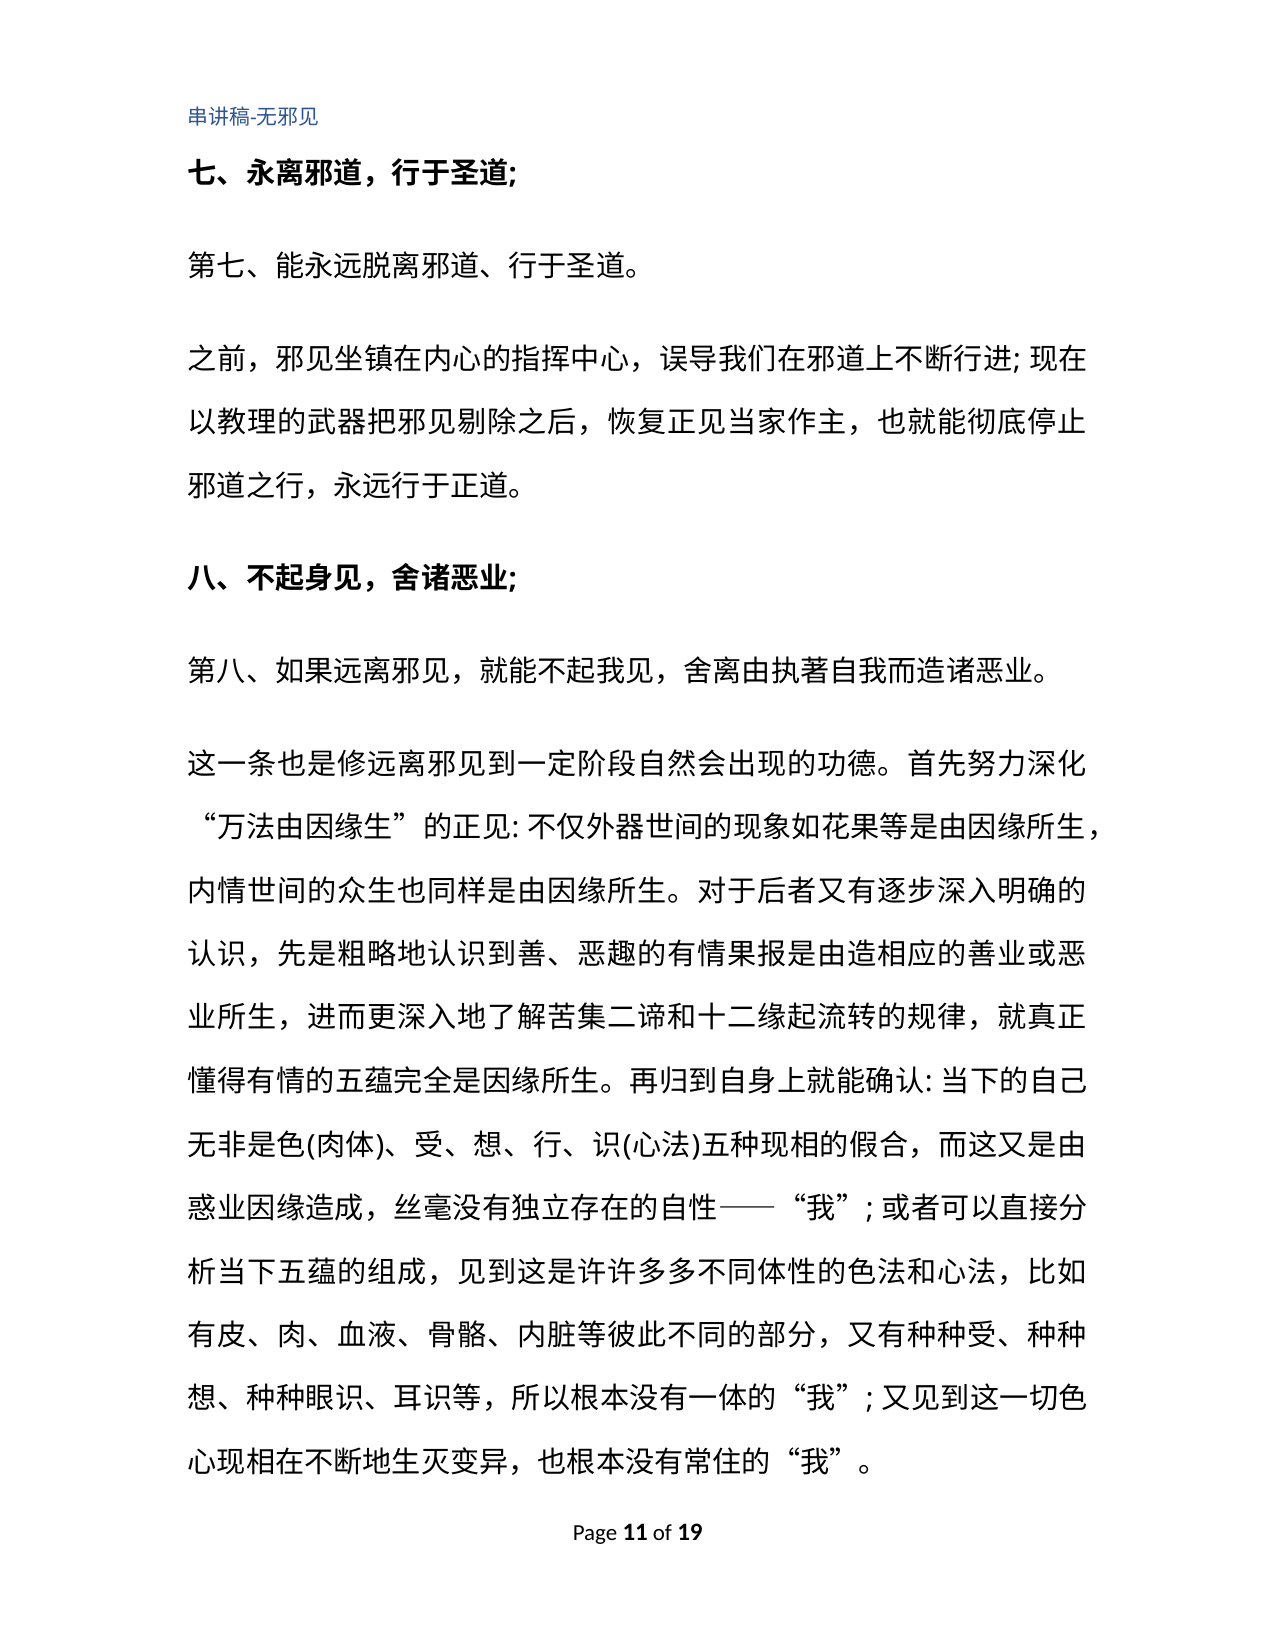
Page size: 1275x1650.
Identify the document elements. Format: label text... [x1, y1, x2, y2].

text 八、不起身见，舍诸恶业; [187, 555, 1087, 597]
text 第七、能永远脱离邪道、行于圣道。 [187, 243, 1087, 285]
text 第八、如果远离邪见，就能不起我见，舍离由执著自我而造诸恶业。 [187, 648, 1087, 690]
text 之前，邪见坐镇在内心的指挥中心，误导我们在邪道上不断行进; 现在以教理的武器把邪见剔除之后，恢复正见当家作主，也就能彻底停止邪道之行，永远行于正道。 [187, 335, 1087, 504]
text 这一条也是修远离邪见到一定阶段自然会出现的功德。首先努力深化“万法由因缘生”的正见: 不仅外器世间的现象如花果等是由因缘所生，内情世间的众生也同样是由因缘所生。对于后者又有逐步深入明确的认识，先是粗略地认识到善、恶趣的有情果报是由造相应的善业或恶业所生，进而更深入地了解苦集二谛和十二缘起流转的规律，就真正懂得有情的五蕴完全是因缘所生。再归到自身上就能确认: 当下的自己无非是色(肉体)、受、想、行、识(心法)五种现相的假合，而这又是由惑业因缘造成，丝毫没有独立存在的自性——“我”; 或者可以直接分析当下五蕴的组成，见到这是许许多多不同体性的色法和心法，比如有皮、肉、血液、骨骼、内脏等彼此不同的部分，又有种种受、种种想、种种眼识、耳识等，所以根本没有一体的“我”; 又见到这一切色心现相在不断地生灭变异，也根本没有常住的“我”。 [187, 740, 1087, 1481]
text 七、永离邪道，行于圣道; [187, 150, 1087, 192]
